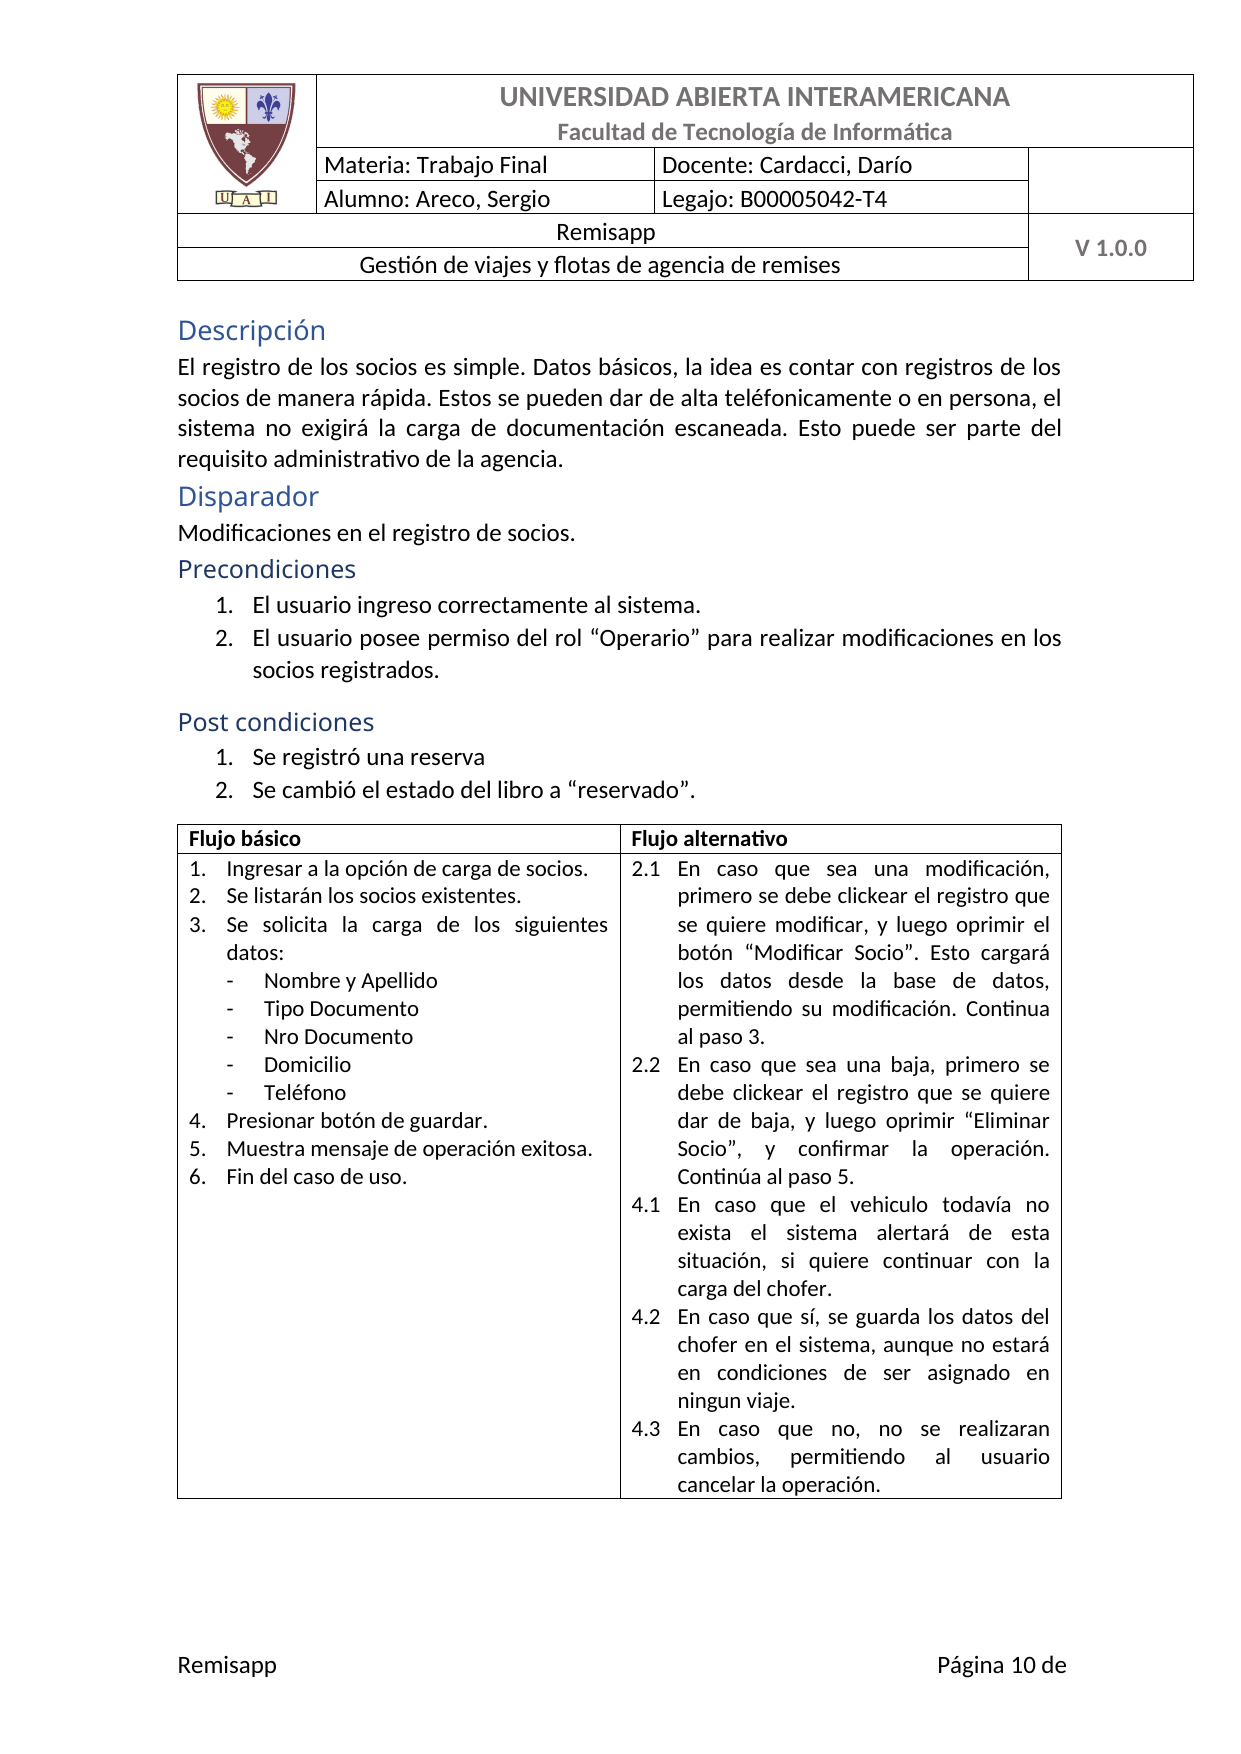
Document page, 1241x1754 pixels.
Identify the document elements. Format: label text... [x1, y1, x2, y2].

subtitle Precondiciones [177, 552, 1063, 586]
subtitle Disparador [177, 478, 1063, 514]
table_header Flujo alternativo [621, 825, 1061, 853]
table_header Flujo básico [178, 825, 620, 853]
table_cell En caso que sea una modificación, primero se debe clickear el registro que se quiere modificar, y luego oprimir el botón “Modificar Socio”. Esto cargará los datos desde la base de datos, permitiendo su modificación. Continua al paso 3. En caso que sea una baja, primero se debe clickear el registro que se quiere dar de baja, y luego oprimir “Eliminar Socio”, y confirmar la operación. Continúa al paso 5. En caso que el vehiculo todavía no exista el sistema alertará de esta situación, si quiere continuar con la carga del chofer. En caso que sí, se guarda los datos del chofer en el sistema, aunque no estará en condiciones de ser asignado en ningun viaje. En caso que no, no se realizaran cambios, permitiendo al usuario cancelar la operación. [621, 854, 1061, 1498]
subtitle Post condiciones [177, 704, 1063, 738]
subtitle Descripción [177, 312, 1063, 348]
list El usuario ingreso correctamente al sistema. [215, 589, 1063, 619]
text Modificaciones en el registro de socios. [177, 517, 1063, 548]
list Se registró una reserva [215, 741, 1063, 772]
text El registro de los socios es simple. Datos básicos, la idea es contar con registros de los socios de manera rápida. Estos se pueden dar de alta teléfonicamente o en persona, el sistema no exigirá la carga de documentación escaneada. Esto puede ser parte del requisito administrativo de la agencia. [177, 351, 1063, 473]
table_cell Ingresar a la opción de carga de socios. Se listarán los socios existentes. Se solicita la carga de los siguientes datos: Nombre y Apellido Tipo Documento Nro Documento Domicilio Teléfono Presionar botón de guardar. Muestra mensaje de operación exitosa. Fin del caso de uso. [178, 854, 620, 1498]
list El usuario posee permiso del rol “Operario” para realizar modificaciones en los socios registrados. [215, 622, 1063, 685]
list Se cambió el estado del libro a “reservado”. [215, 774, 1063, 804]
picture [178, 75, 316, 212]
